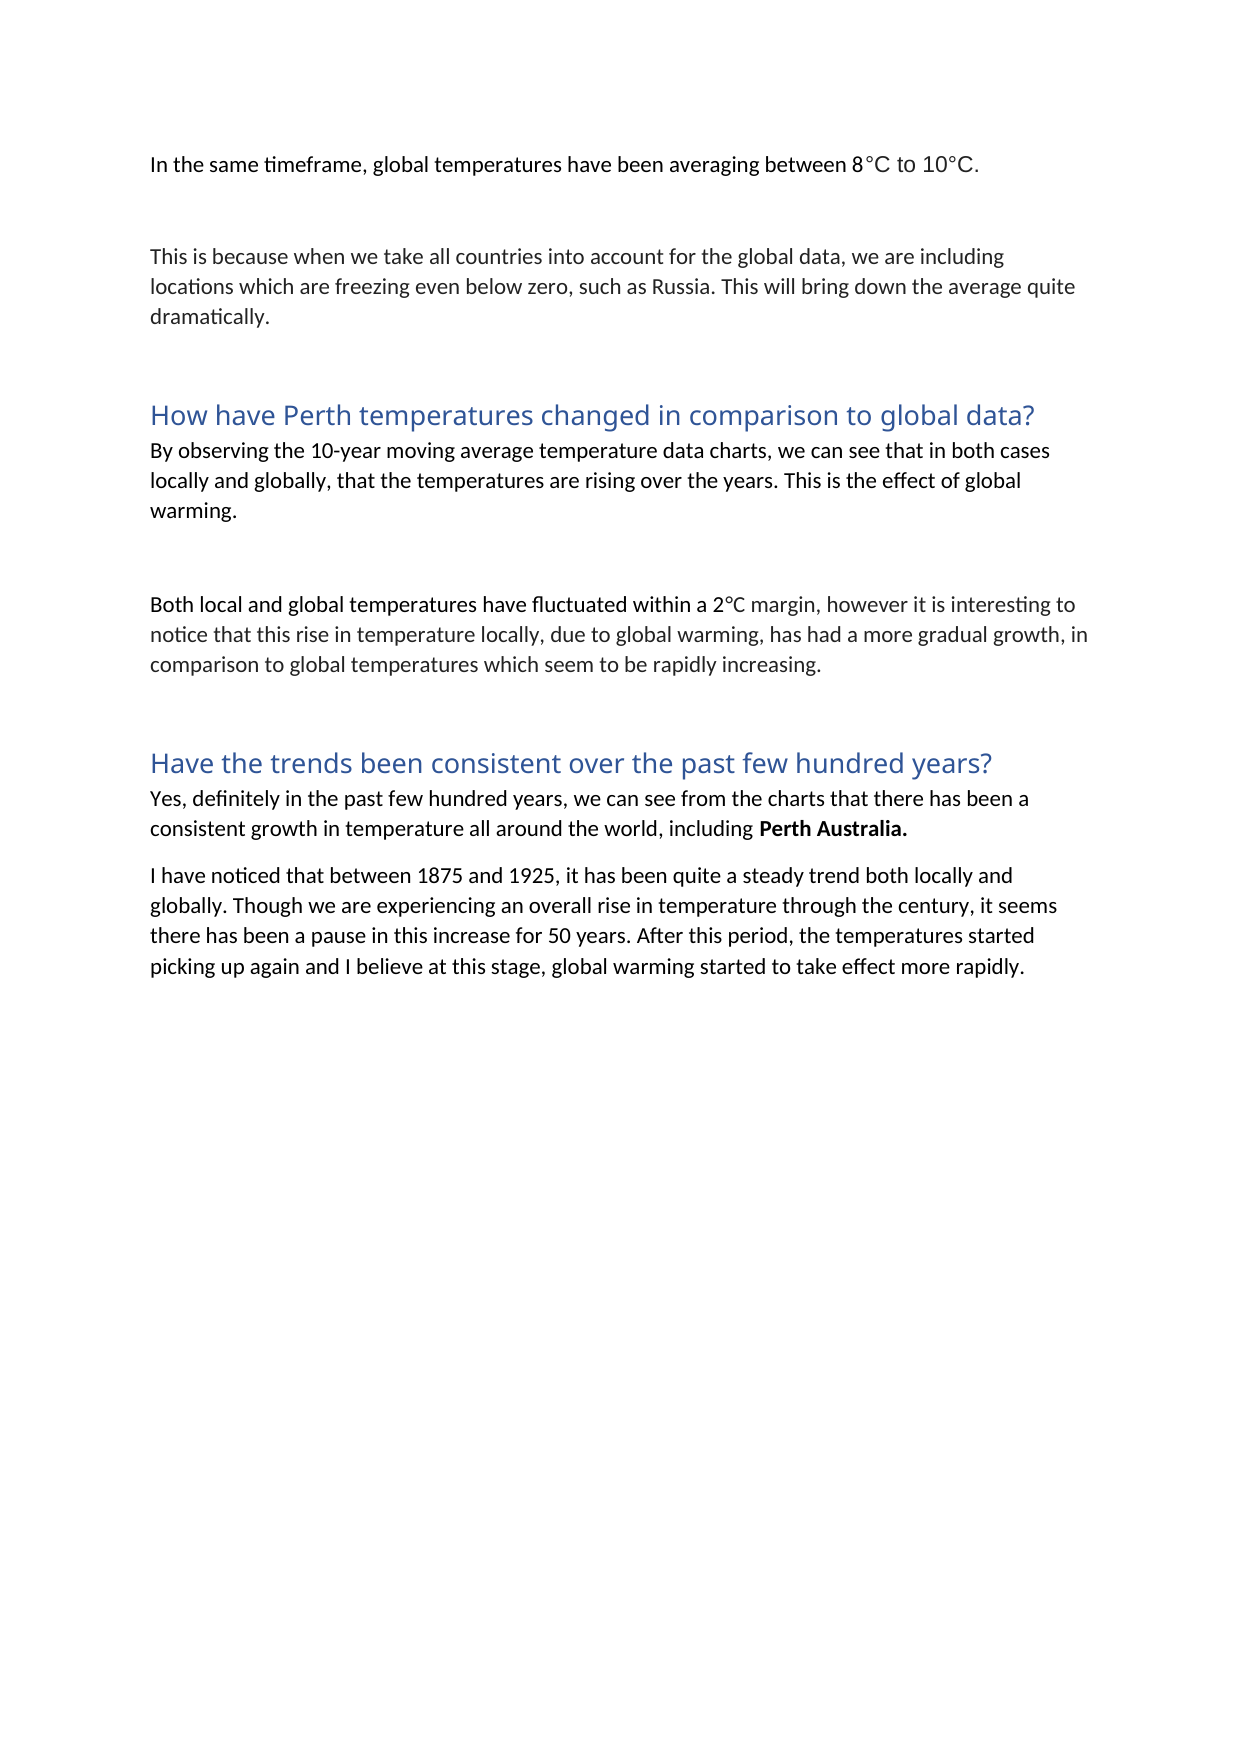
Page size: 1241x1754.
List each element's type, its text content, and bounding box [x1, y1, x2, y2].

text This is because when we take all countries into account for the global data, we are including locations which are freezing even below zero, such as Russia. This will bring down the average quite dramatically. [150, 242, 1090, 330]
text Both local and global temperatures have fluctuated within a 2°C margin, however it is interesting to notice that this rise in temperature locally, due to global warming, has had a more gradual growth, in comparison to global temperatures which seem to be rapidly increasing. [150, 648, 1090, 678]
text By observing the 10-year moving average temperature data charts, we can see that in both cases locally and globally, that the temperatures are rising over the years. This is the effect of global warming. [150, 436, 1090, 524]
text In the same timeframe, global temperatures have been averaging between 8°C to 10°C. [150, 150, 1090, 178]
text Yes, definitely in the past few hundred years, we can see from the charts that there has been a consistent growth in temperature all around the world, including Perth Australia. [150, 784, 1090, 842]
text Both local and global temperatures have fluctuated within a 2°C margin, however it is interesting to notice that this rise in temperature locally, due to global warming, has had a more gradual growth, in comparison to global temperatures which seem to be rapidly increasing. [150, 590, 1090, 620]
subtitle How have Perth temperatures changed in comparison to global data? [150, 396, 1090, 433]
text I have noticed that between 1875 and 1925, it has been quite a steady trend both locally and globally. Though we are experiencing an overall rise in temperature through the century, it seems there has been a pause in this increase for 50 years. After this period, the temperatures started picking up again and I believe at this stage, global warming started to take effect more rapidly. [150, 861, 1090, 980]
subtitle Have the trends been consistent over the past few hundred years? [150, 744, 1090, 781]
